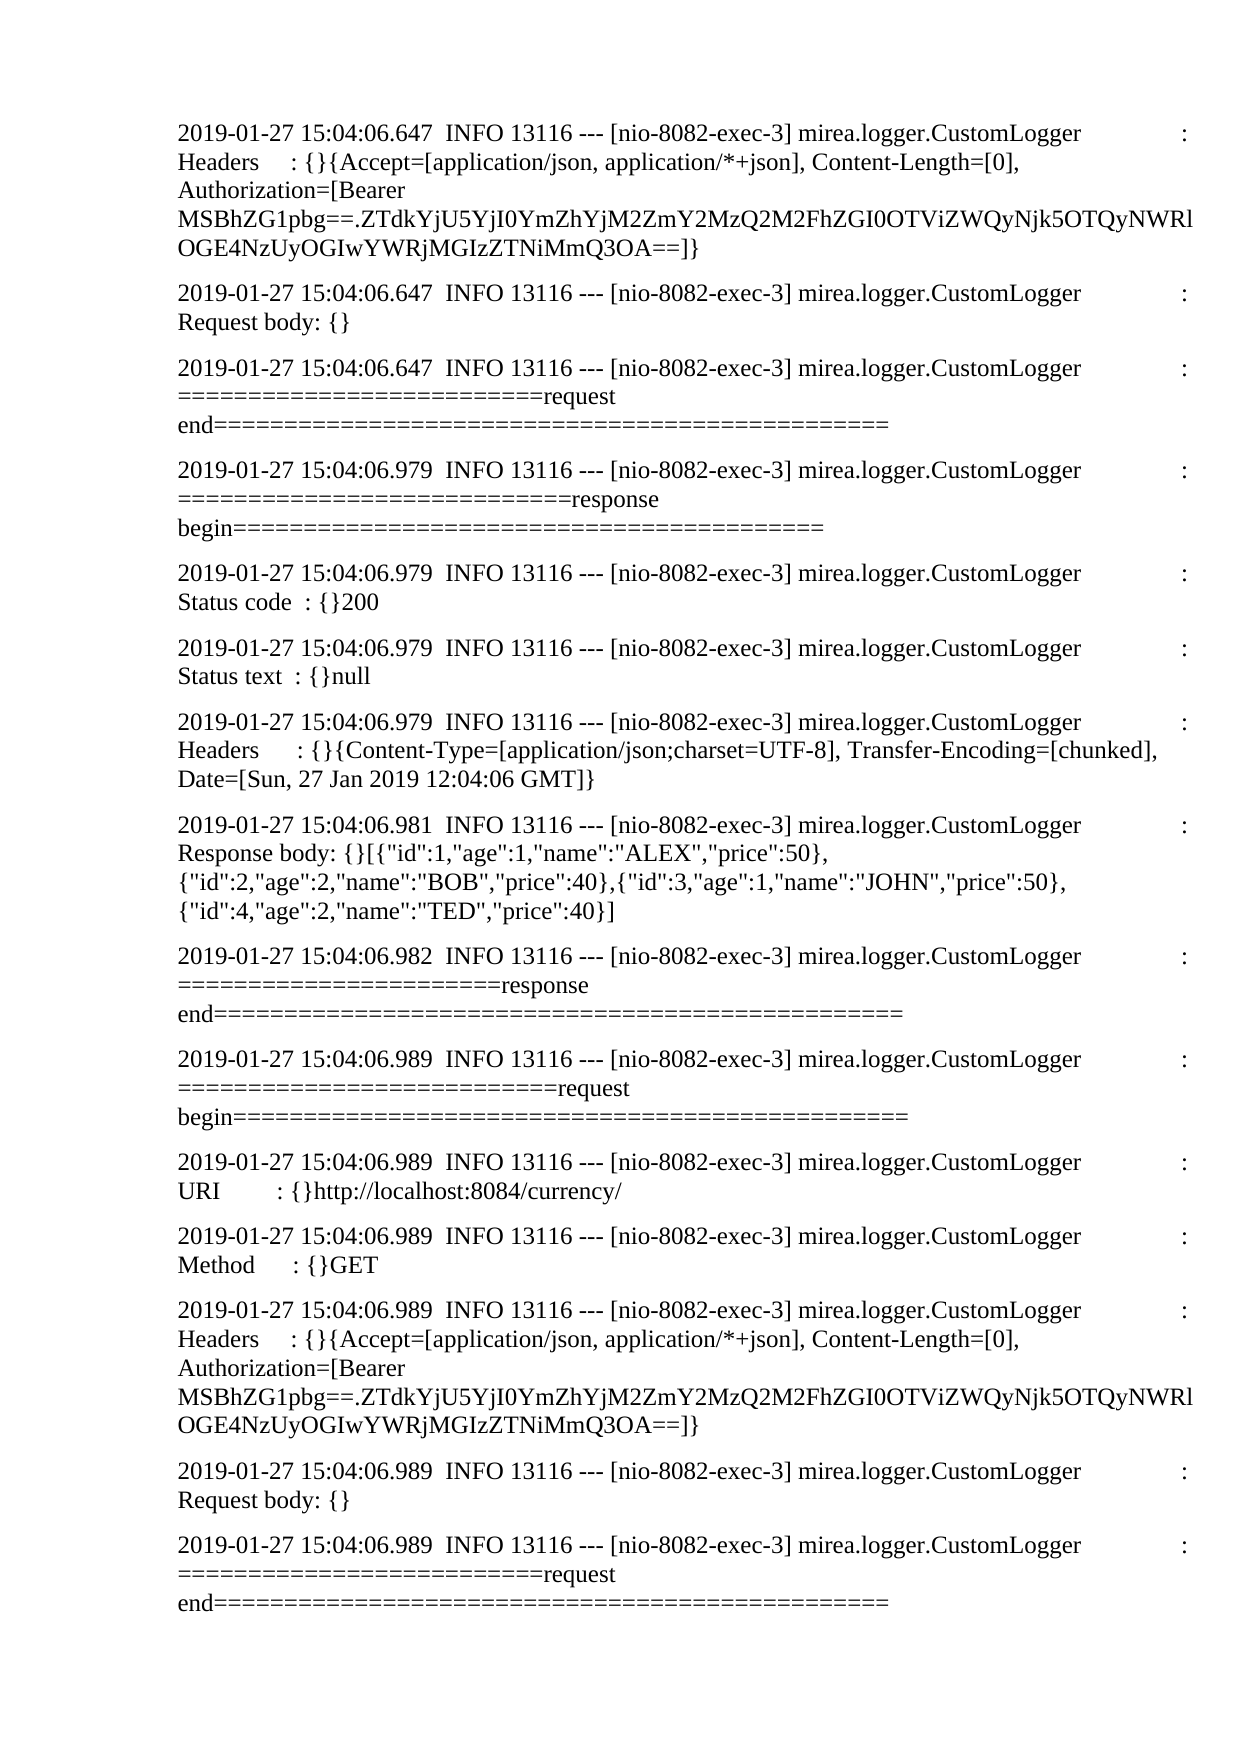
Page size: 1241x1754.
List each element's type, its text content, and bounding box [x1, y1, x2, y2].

text 2019-01-27 15:04:06.647 INFO 13116 --- [nio-8082-exec-3] mirea.logger.CustomLogger : Request body: {} [177, 278, 1196, 336]
text 2019-01-27 15:04:06.647 INFO 13116 --- [nio-8082-exec-3] mirea.logger.CustomLogger : ==========================request end================================================ [177, 353, 1196, 439]
text 2019-01-27 15:04:06.989 INFO 13116 --- [nio-8082-exec-3] mirea.logger.CustomLogger : URI : {}http://localhost:8084/currency/ [177, 1147, 1196, 1205]
text 2019-01-27 15:04:06.647 INFO 13116 --- [nio-8082-exec-3] mirea.logger.CustomLogger : Headers : {}{Accept=[application/json, application/*+json], Content-Length=[0], Authorization=[Bearer MSBhZG1pbg==.ZTdkYjU5YjI0YmZhYjM2ZmY2MzQ2M2FhZGI0OTViZWQyNjk5OTQyNWRlOGE4NzUyOGIwYWRjMGIzZTNiMmQ3OA==]} [177, 118, 1196, 262]
text 2019-01-27 15:04:06.979 INFO 13116 --- [nio-8082-exec-3] mirea.logger.CustomLogger : Status text : {}null [177, 633, 1196, 690]
text 2019-01-27 15:04:06.982 INFO 13116 --- [nio-8082-exec-3] mirea.logger.CustomLogger : =======================response end================================================= [177, 941, 1196, 1028]
text 2019-01-27 15:04:06.981 INFO 13116 --- [nio-8082-exec-3] mirea.logger.CustomLogger : Response body: {}[{"id":1,"age":1,"name":"ALEX","price":50},{"id":2,"age":2,"name":"BOB","price":40},{"id":3,"age":1,"name":"JOHN","price":50},{"id":4,"age":2,"name":"TED","price":40}] [177, 810, 1196, 925]
text 2019-01-27 15:04:06.979 INFO 13116 --- [nio-8082-exec-3] mirea.logger.CustomLogger : Status code : {}200 [177, 558, 1196, 616]
text 2019-01-27 15:04:06.989 INFO 13116 --- [nio-8082-exec-3] mirea.logger.CustomLogger : Headers : {}{Accept=[application/json, application/*+json], Content-Length=[0], Authorization=[Bearer MSBhZG1pbg==.ZTdkYjU5YjI0YmZhYjM2ZmY2MzQ2M2FhZGI0OTViZWQyNjk5OTQyNWRlOGE4NzUyOGIwYWRjMGIzZTNiMmQ3OA==]} [177, 1296, 1196, 1439]
text 2019-01-27 15:04:06.979 INFO 13116 --- [nio-8082-exec-3] mirea.logger.CustomLogger : Headers : {}{Content-Type=[application/json;charset=UTF-8], Transfer-Encoding=[chunked], Date=[Sun, 27 Jan 2019 12:04:06 GMT]} [177, 707, 1196, 793]
text 2019-01-27 15:04:06.989 INFO 13116 --- [nio-8082-exec-3] mirea.logger.CustomLogger : Method : {}GET [177, 1221, 1196, 1279]
text 2019-01-27 15:04:06.989 INFO 13116 --- [nio-8082-exec-3] mirea.logger.CustomLogger : Request body: {} [177, 1456, 1196, 1513]
text 2019-01-27 15:04:06.989 INFO 13116 --- [nio-8082-exec-3] mirea.logger.CustomLogger : ===========================request begin================================================ [177, 1044, 1196, 1131]
text 2019-01-27 15:04:06.979 INFO 13116 --- [nio-8082-exec-3] mirea.logger.CustomLogger : ============================response begin========================================== [177, 456, 1196, 542]
text 2019-01-27 15:04:06.989 INFO 13116 --- [nio-8082-exec-3] mirea.logger.CustomLogger : ==========================request end================================================ [177, 1530, 1196, 1616]
